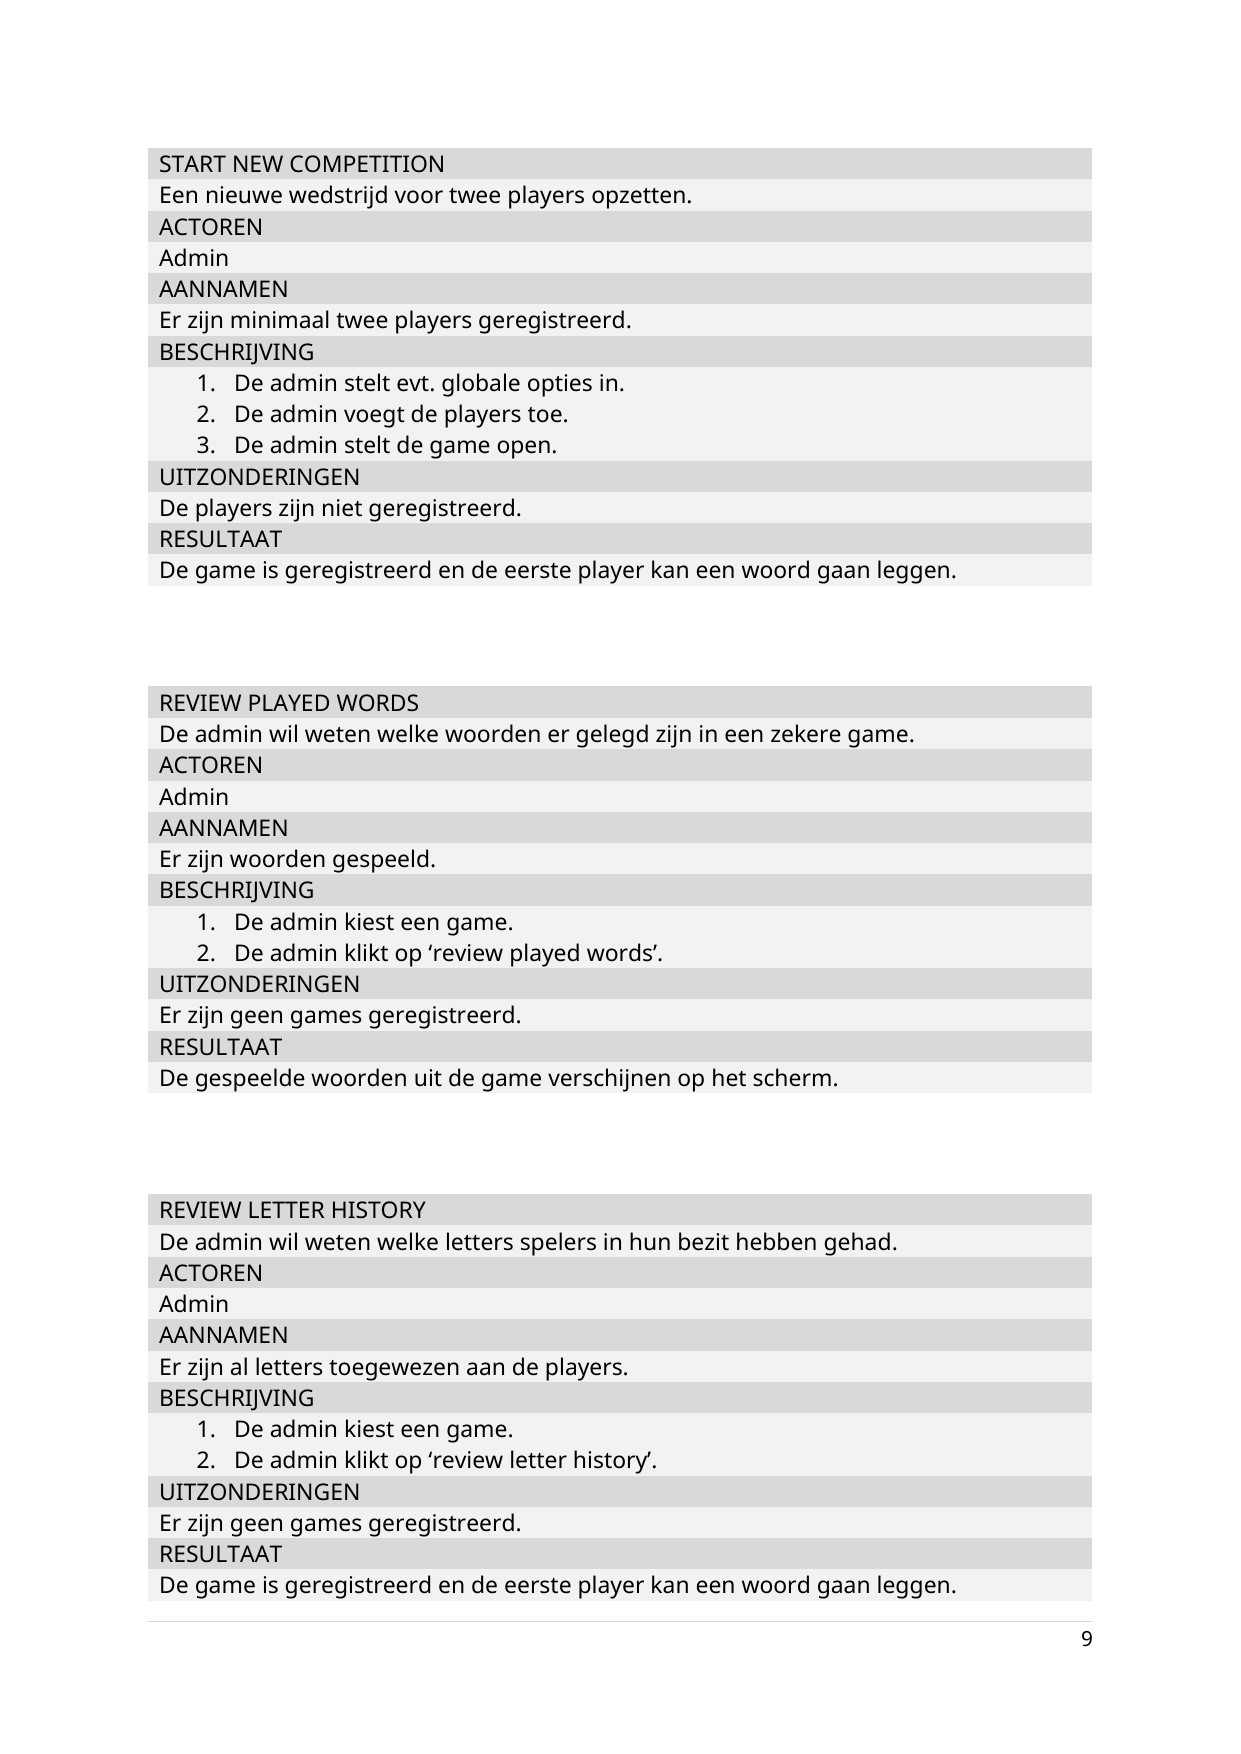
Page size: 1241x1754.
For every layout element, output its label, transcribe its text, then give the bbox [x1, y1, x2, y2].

table_cell RESULTAAT [148, 1538, 1092, 1569]
table_cell Er zijn woorden gespeeld. [148, 843, 1092, 874]
table_header REVIEW PLAYED WORDS [148, 686, 1092, 718]
table_cell De game is geregistreerd en de eerste player kan een woord gaan leggen. [148, 1569, 1092, 1601]
table_cell RESULTAAT [148, 523, 1092, 554]
table_cell UITZONDERINGEN [148, 968, 1092, 999]
table_cell ACTOREN [148, 749, 1092, 781]
table_cell De admin wil weten welke letters spelers in hun bezit hebben gehad. [148, 1225, 1092, 1257]
table_header REVIEW LETTER HISTORY [148, 1194, 1092, 1225]
table_cell Admin [148, 781, 1092, 812]
table_cell Er zijn minimaal twee players geregistreerd. [148, 304, 1092, 336]
table_cell UITZONDERINGEN [148, 1476, 1092, 1507]
table_cell De admin kiest een game. De admin klikt op ‘review letter history’. [148, 1413, 1092, 1476]
table_cell Admin [148, 242, 1092, 273]
table_cell Er zijn al letters toegewezen aan de players. [148, 1351, 1092, 1382]
table_header START NEW COMPETITION [148, 148, 1092, 179]
table_cell Admin [148, 1288, 1092, 1319]
table_cell BESCHRIJVING [148, 336, 1092, 367]
table_cell RESULTAAT [148, 1031, 1092, 1062]
table_cell BESCHRIJVING [148, 874, 1092, 906]
table_cell ACTOREN [148, 1257, 1092, 1288]
table_cell De admin kiest een game. De admin klikt op ‘review played words’. [148, 906, 1092, 968]
table_cell Een nieuwe wedstrijd voor twee players opzetten. [148, 179, 1092, 211]
table_cell De players zijn niet geregistreerd. [148, 492, 1092, 523]
table_cell AANNAMEN [148, 1319, 1092, 1351]
table_cell De gespeelde woorden uit de game verschijnen op het scherm. [148, 1062, 1092, 1093]
table_cell ACTOREN [148, 211, 1092, 242]
table_cell BESCHRIJVING [148, 1382, 1092, 1413]
table_cell Er zijn geen games geregistreerd. [148, 1507, 1092, 1538]
table_cell UITZONDERINGEN [148, 461, 1092, 492]
table_cell Er zijn geen games geregistreerd. [148, 999, 1092, 1031]
table_cell De admin stelt evt. globale opties in. De admin voegt de players toe. De admin stelt de game open. [148, 367, 1092, 461]
table_cell AANNAMEN [148, 273, 1092, 304]
table_cell AANNAMEN [148, 812, 1092, 843]
table_cell De game is geregistreerd en de eerste player kan een woord gaan leggen. [148, 554, 1092, 586]
table_cell De admin wil weten welke woorden er gelegd zijn in een zekere game. [148, 718, 1092, 749]
